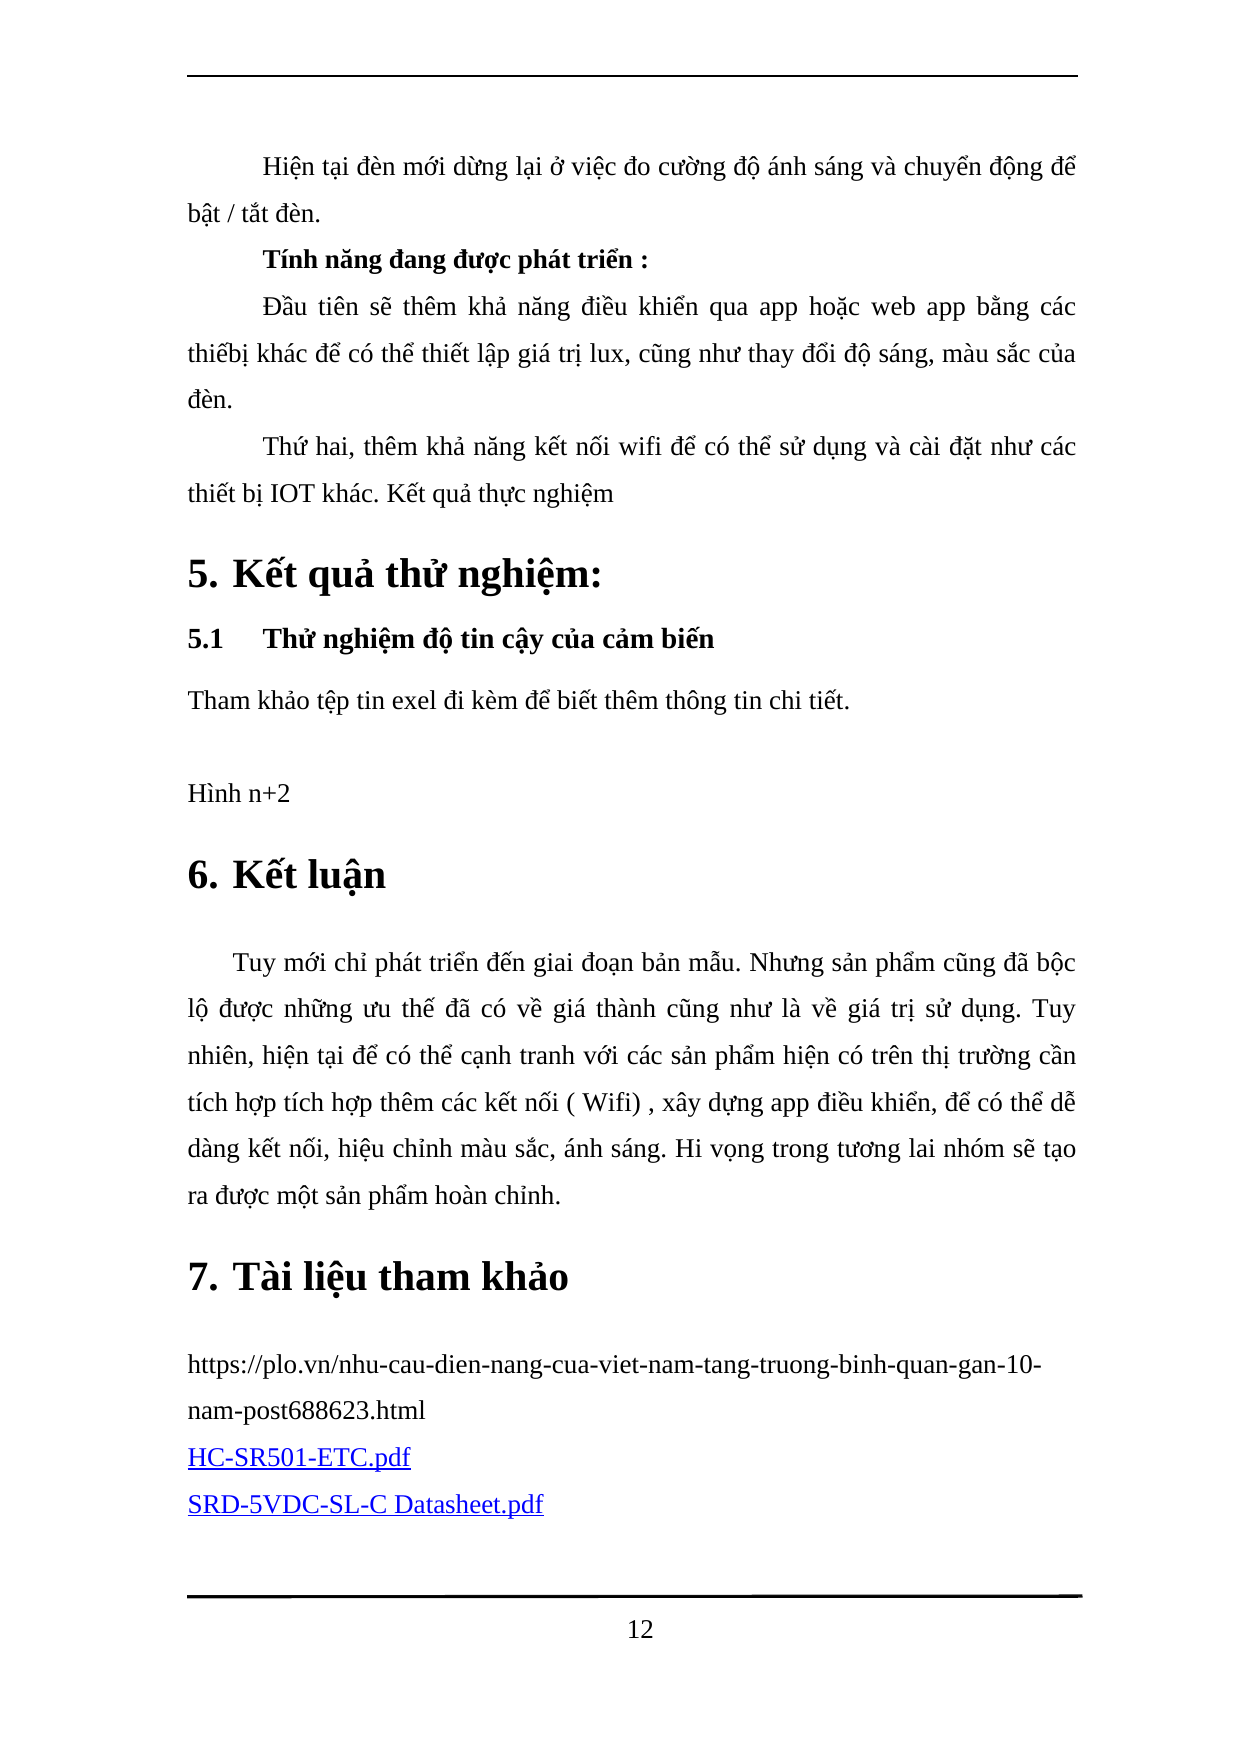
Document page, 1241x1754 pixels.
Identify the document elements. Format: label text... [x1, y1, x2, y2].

text Hình n+2 [187, 777, 1078, 808]
subtitle Tài liệu tham khảo [187, 1251, 1078, 1299]
text https://plo.vn/nhu-cau-dien-nang-cua-viet-nam-tang-truong-binh-quan-gan-10-nam-post688623.html [187, 1348, 1078, 1426]
subtitle Kết quả thử nghiệm: [187, 548, 1143, 596]
text Đầu tiên sẽ thêm khả năng điều khiển qua app hoặc web app bằng các thiếbị khác để có thể thiết lập giá trị lux, cũng như thay đổi độ sáng, màu sắc của đèn. [187, 290, 1078, 414]
text Tính năng đang được phát triển : [187, 243, 1078, 274]
text Tham khảo tệp tin exel đi kèm để biết thêm thông tin chi tiết. [187, 684, 1078, 715]
text HC-SR501-ETC.pdf [187, 1441, 1078, 1472]
text SRD-5VDC-SL-C Datasheet.pdf [187, 1488, 1078, 1519]
subtitle Thử nghiệm độ tin cậy của cảm biến [187, 621, 1078, 655]
text Thứ hai, thêm khả năng kết nối wifi để có thể sử dụng và cài đặt như các thiết bị IOT khác. Kết quả thực nghiệm [187, 430, 1078, 508]
text Hiện tại đèn mới dừng lại ở việc đo cường độ ánh sáng và chuyển động để bật / tắt đèn. [187, 150, 1078, 228]
subtitle Kết luận [187, 849, 1078, 897]
text Tuy mới chỉ phát triển đến giai đoạn bản mẫu. Nhưng sản phẩm cũng đã bộc lộ được những ưu thế đã có về giá thành cũng như là về giá trị sử dụng. Tuy nhiên, hiện tại để có thể cạnh tranh với các sản phẩm hiện có trên thị trường cần tích hợp tích hợp thêm các kết nối ( Wifi) , xây dựng app điều khiển, để có thể dễ dàng kết nối, hiệu chỉnh màu sắc, ánh sáng. Hi vọng trong tương lai nhóm sẽ tạo ra được một sản phẩm hoàn chỉnh. [187, 946, 1078, 1210]
